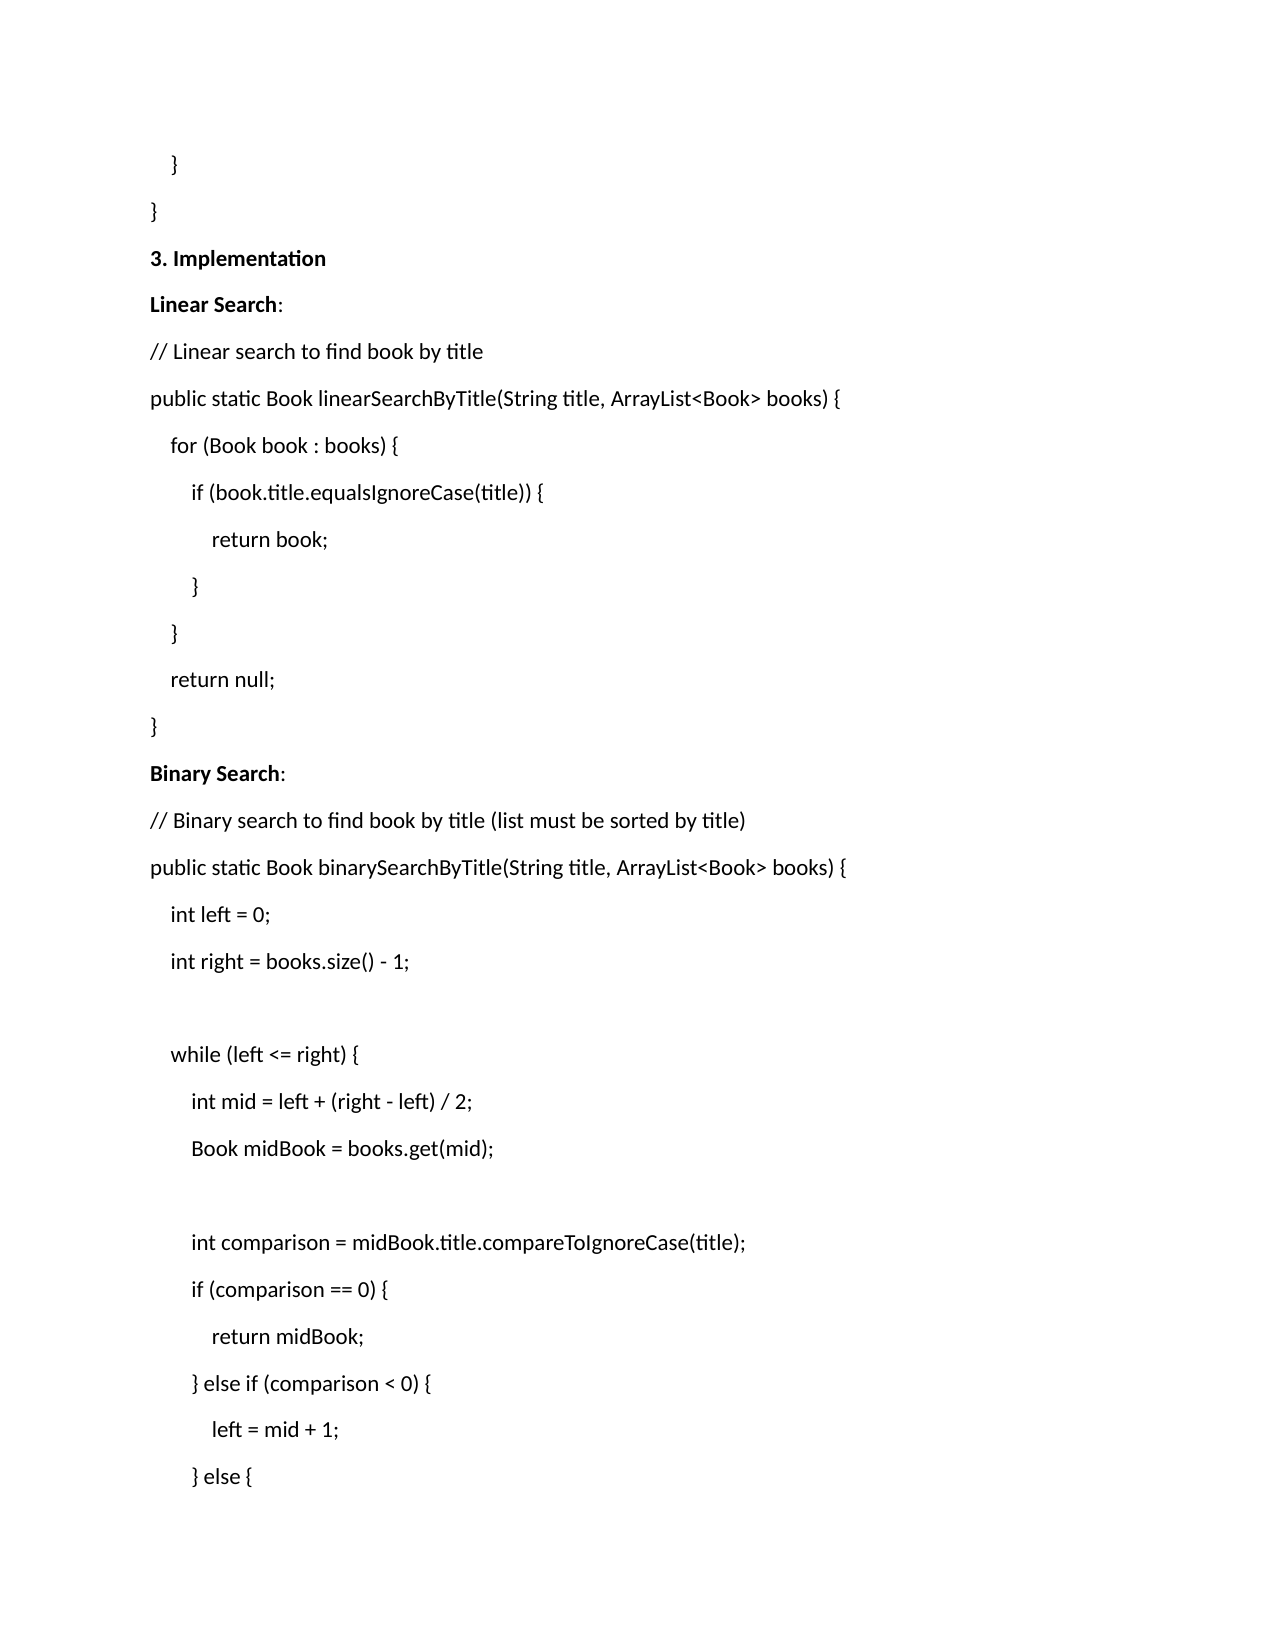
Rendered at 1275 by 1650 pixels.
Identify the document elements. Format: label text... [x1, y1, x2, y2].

text while (left <= right) { [150, 1041, 1125, 1069]
text int comparison = midBook.title.compareToIgnoreCase(title); [150, 1228, 1125, 1256]
text } else { [150, 1462, 1125, 1491]
text if (comparison == 0) { [150, 1275, 1125, 1303]
text // Binary search to find book by title (list must be sorted by title) [150, 806, 1125, 834]
text Binary Search: [150, 759, 1125, 787]
text } [150, 572, 1125, 600]
text int left = 0; [150, 900, 1125, 928]
text return null; [150, 666, 1125, 694]
text } [150, 712, 1125, 741]
text return book; [150, 525, 1125, 553]
text int right = books.size() - 1; [150, 947, 1125, 975]
text public static Book binarySearchByTitle(String title, ArrayList<Book> books) { [150, 853, 1125, 881]
text 3. Implementation [150, 244, 1125, 272]
text } [150, 150, 1125, 178]
text left = mid + 1; [150, 1416, 1125, 1444]
text } [150, 619, 1125, 647]
text // Linear search to find book by title [150, 337, 1125, 366]
text for (Book book : books) { [150, 431, 1125, 459]
text Book midBook = books.get(mid); [150, 1134, 1125, 1162]
text Linear Search: [150, 291, 1125, 319]
text } [150, 197, 1125, 225]
text public static Book linearSearchByTitle(String title, ArrayList<Book> books) { [150, 384, 1125, 412]
text int mid = left + (right - left) / 2; [150, 1087, 1125, 1116]
text if (book.title.equalsIgnoreCase(title)) { [150, 478, 1125, 506]
text return midBook; [150, 1322, 1125, 1350]
text } else if (comparison < 0) { [150, 1369, 1125, 1397]
